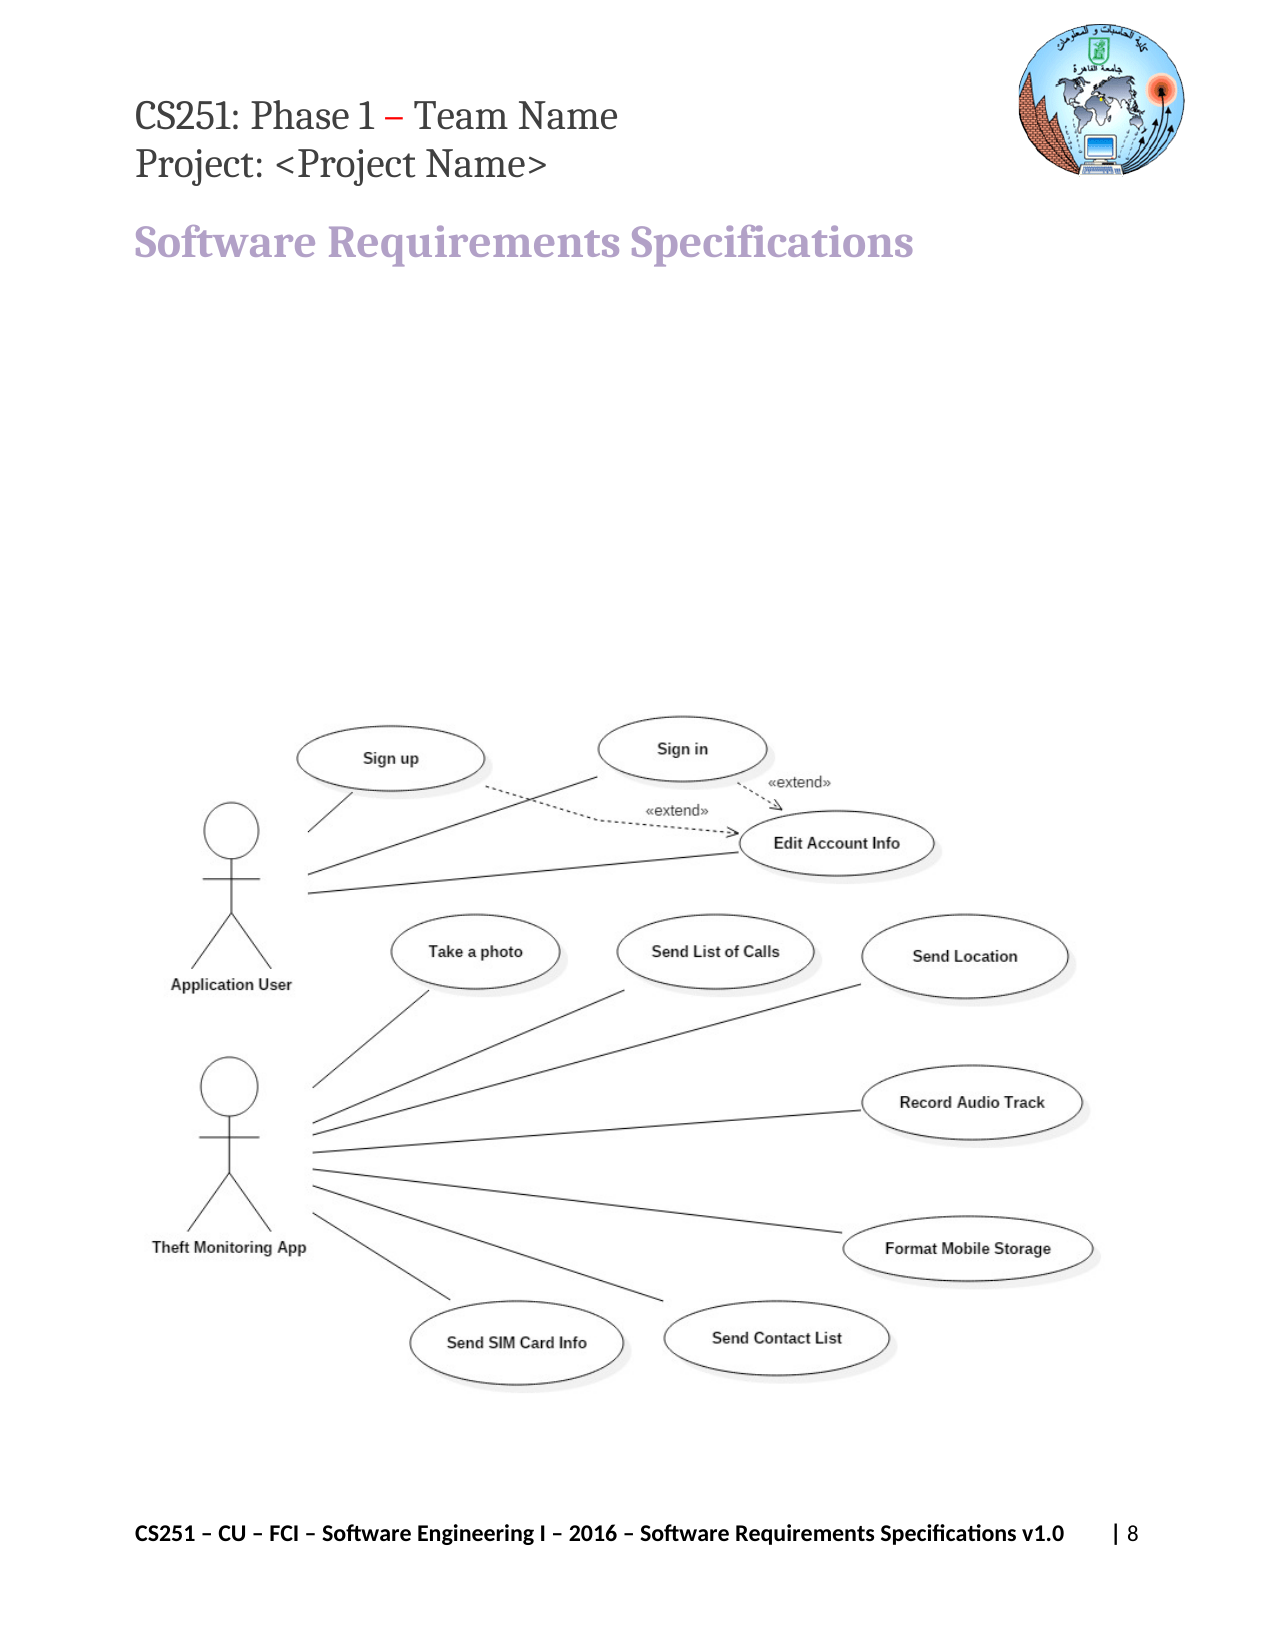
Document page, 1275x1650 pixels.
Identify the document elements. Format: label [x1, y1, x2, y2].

picture [1018, 24, 1186, 180]
picture [135, 705, 1140, 1432]
